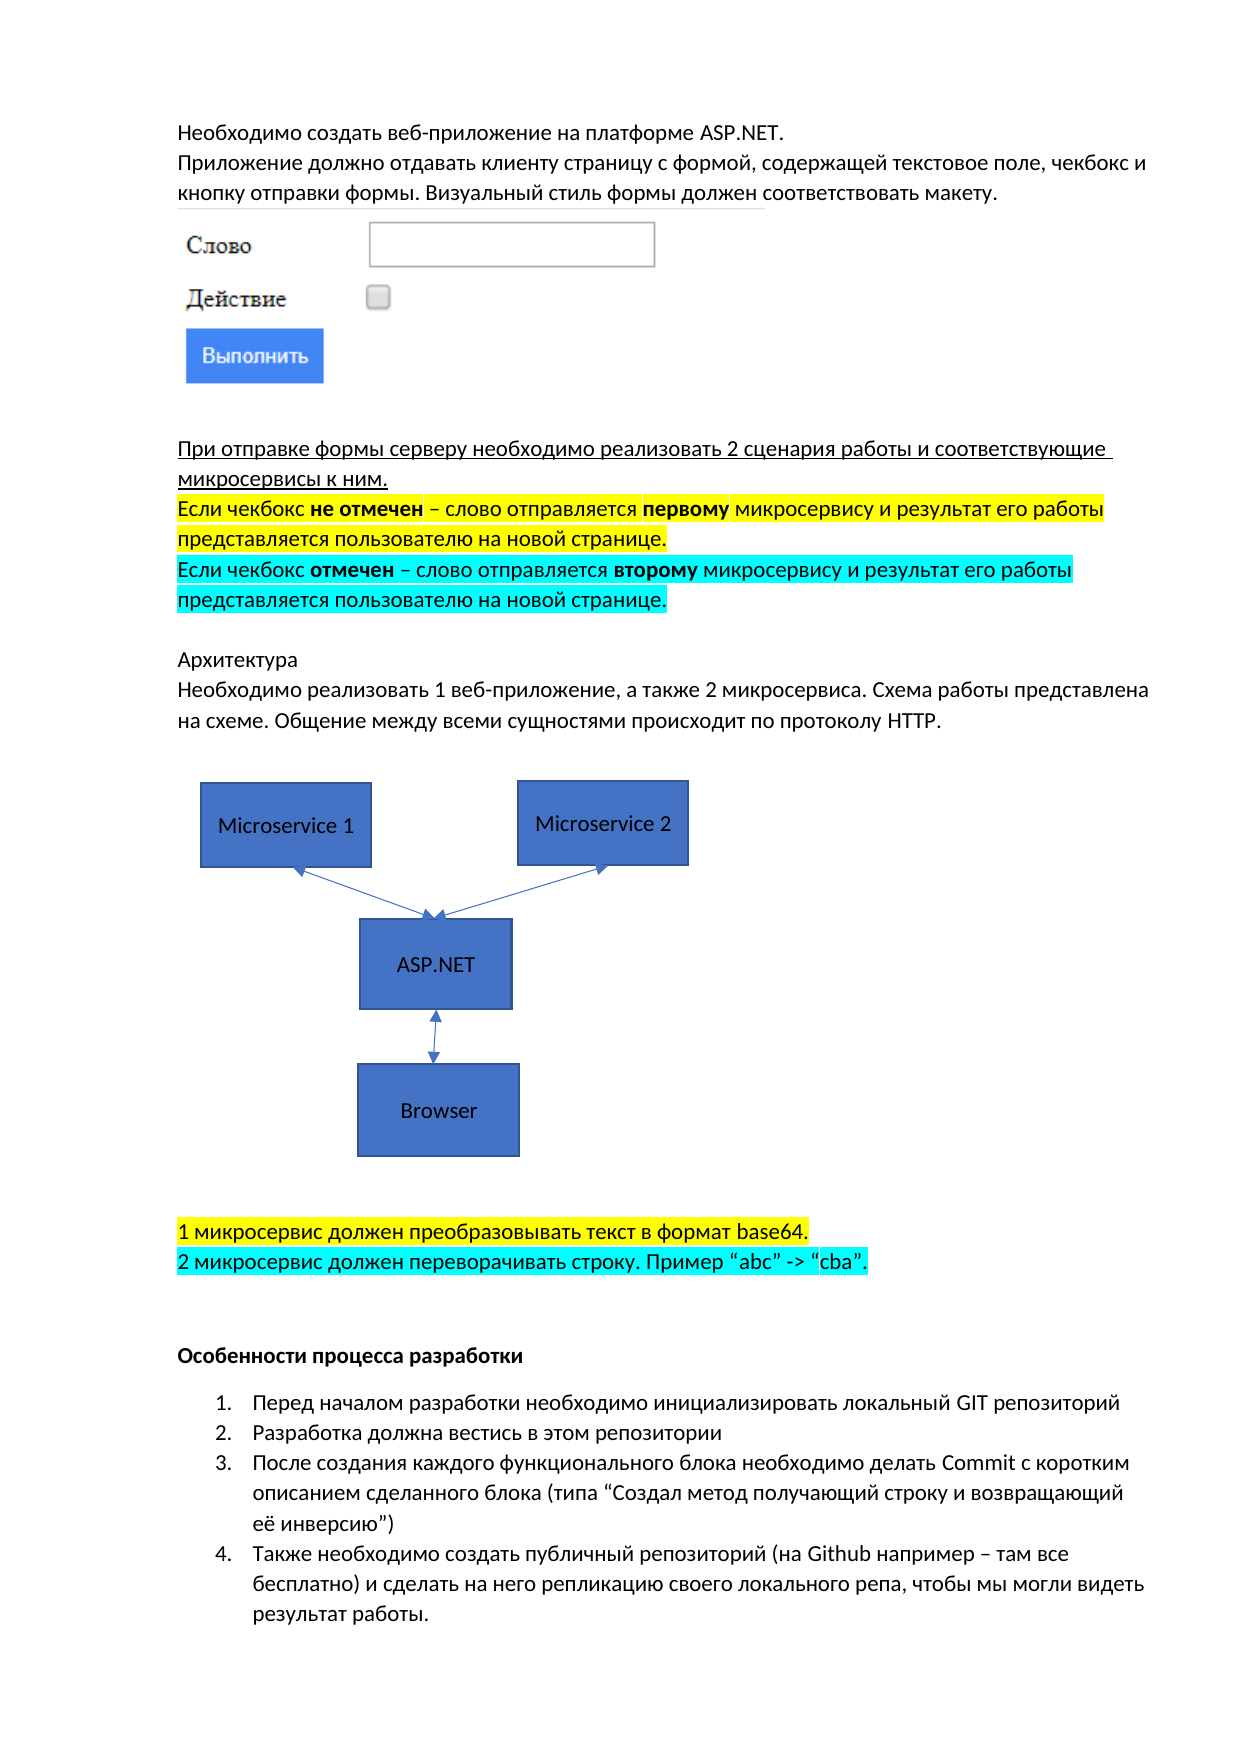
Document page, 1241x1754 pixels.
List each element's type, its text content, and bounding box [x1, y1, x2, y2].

picture [177, 208, 765, 415]
list Также необходимо создать публичный репозиторий (на Github например – там все бесплатно) и сделать на него репликацию своего локального репа, чтобы мы могли видеть результат работы. [215, 1539, 1152, 1627]
text Особенности процесса разработки [177, 1341, 1152, 1369]
list Перед началом разработки необходимо инициализировать локальный GIT репозиторий [215, 1388, 1152, 1416]
list Разработка должна вестись в этом репозитории [215, 1418, 1152, 1446]
list После создания каждого функционального блока необходимо делать Commit с коротким описанием сделанного блока (типа “Создал метод получающий строку и возвращающий её инверсию”) [215, 1448, 1152, 1537]
text При отправке формы серверу необходимо реализовать 2 сценария работы и соответствующие микросервисы к ним. Если чекбокс не отмечен – слово отправляется первому микросервису и результат его работы представляется пользователю на новой странице. Если чекбокс отмечен – слово отправляется второму микросервису и результат его работы представляется пользователю на новой странице. Архитектура Необходимо реализовать 1 веб-приложение, а также 2 микросервиса. Схема работы представлена на схеме. Общение между всеми сущностями происходит по протоколу HTTP. 1 микросервис должен преобразовывать текст в формат base64. 2 микросервис должен переворачивать строку. Пример “abc” -> “cba”. [177, 434, 1152, 1275]
